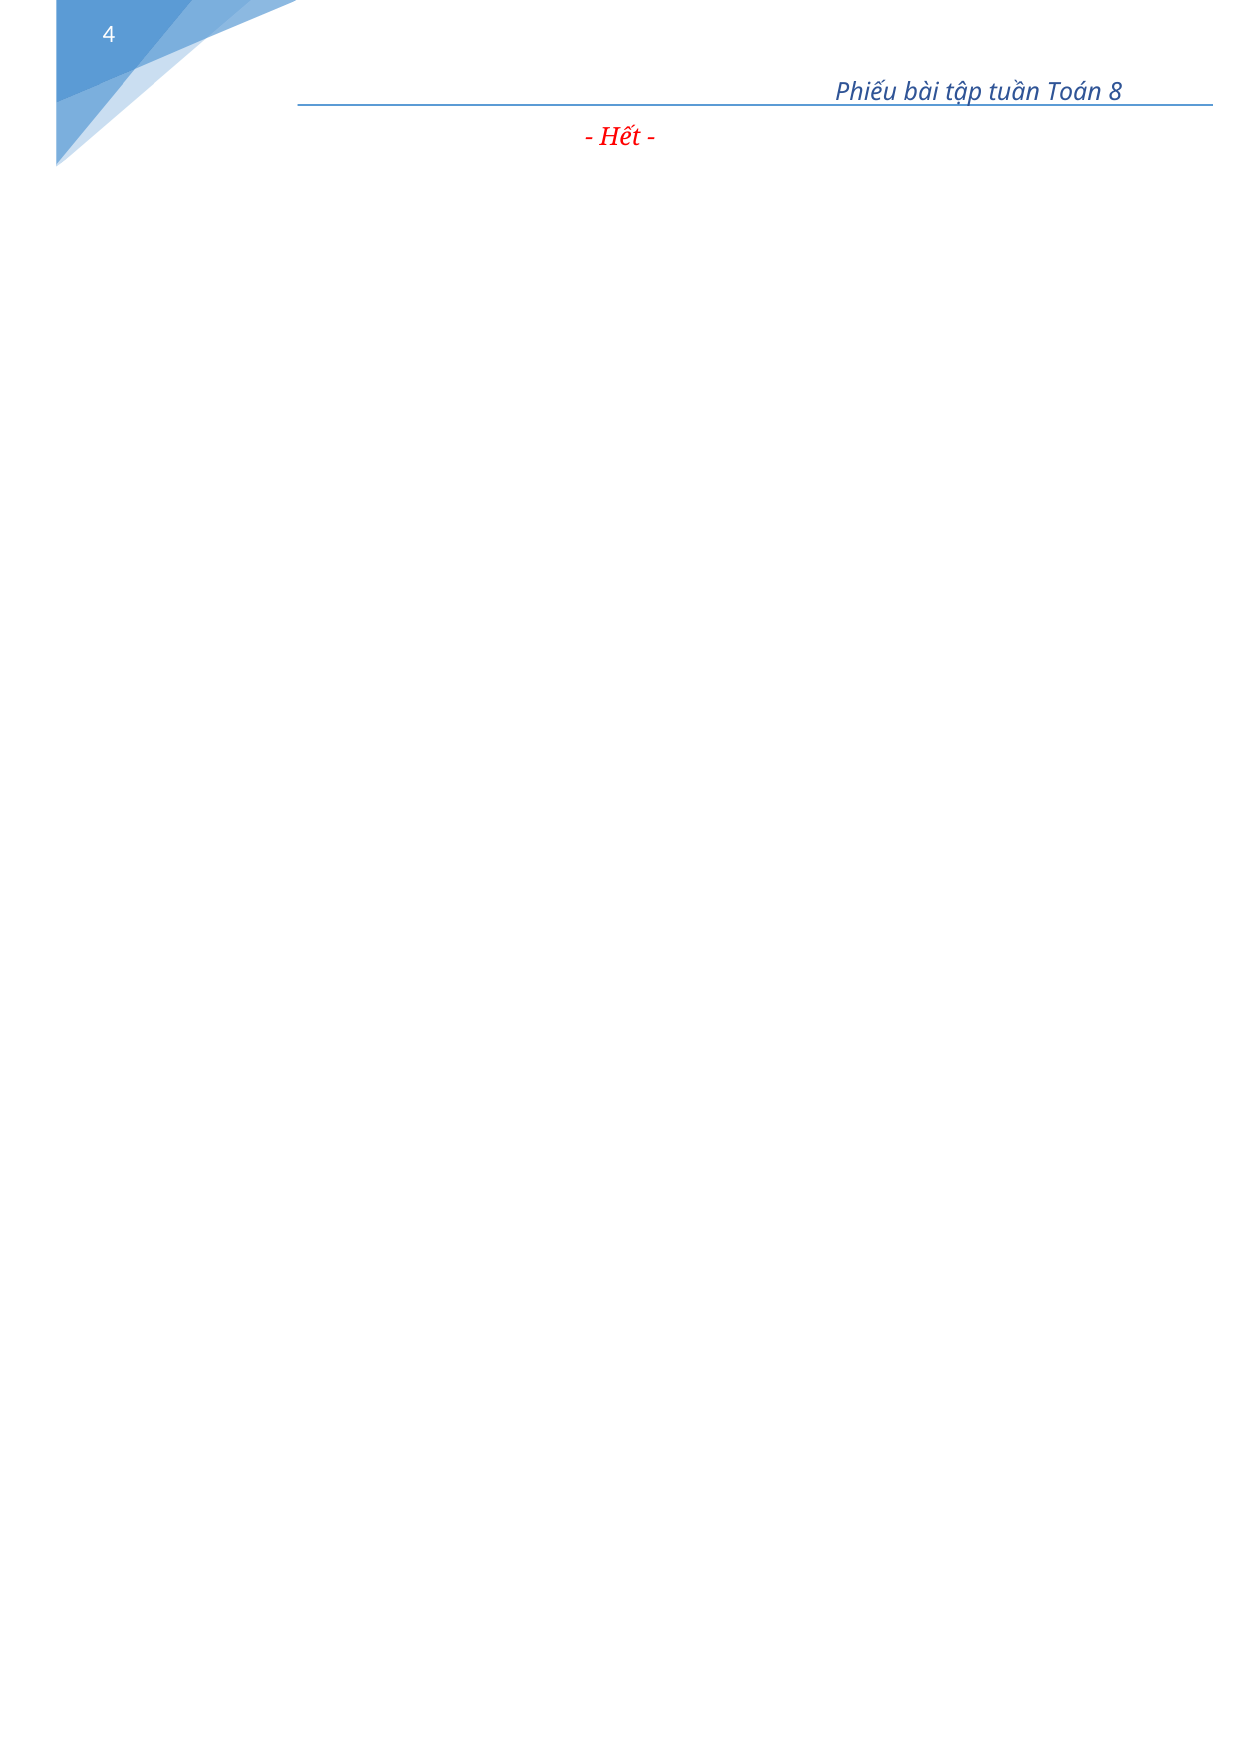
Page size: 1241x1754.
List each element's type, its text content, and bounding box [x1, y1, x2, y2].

picture [56, 0, 298, 168]
text - Hết - [118, 118, 1122, 152]
